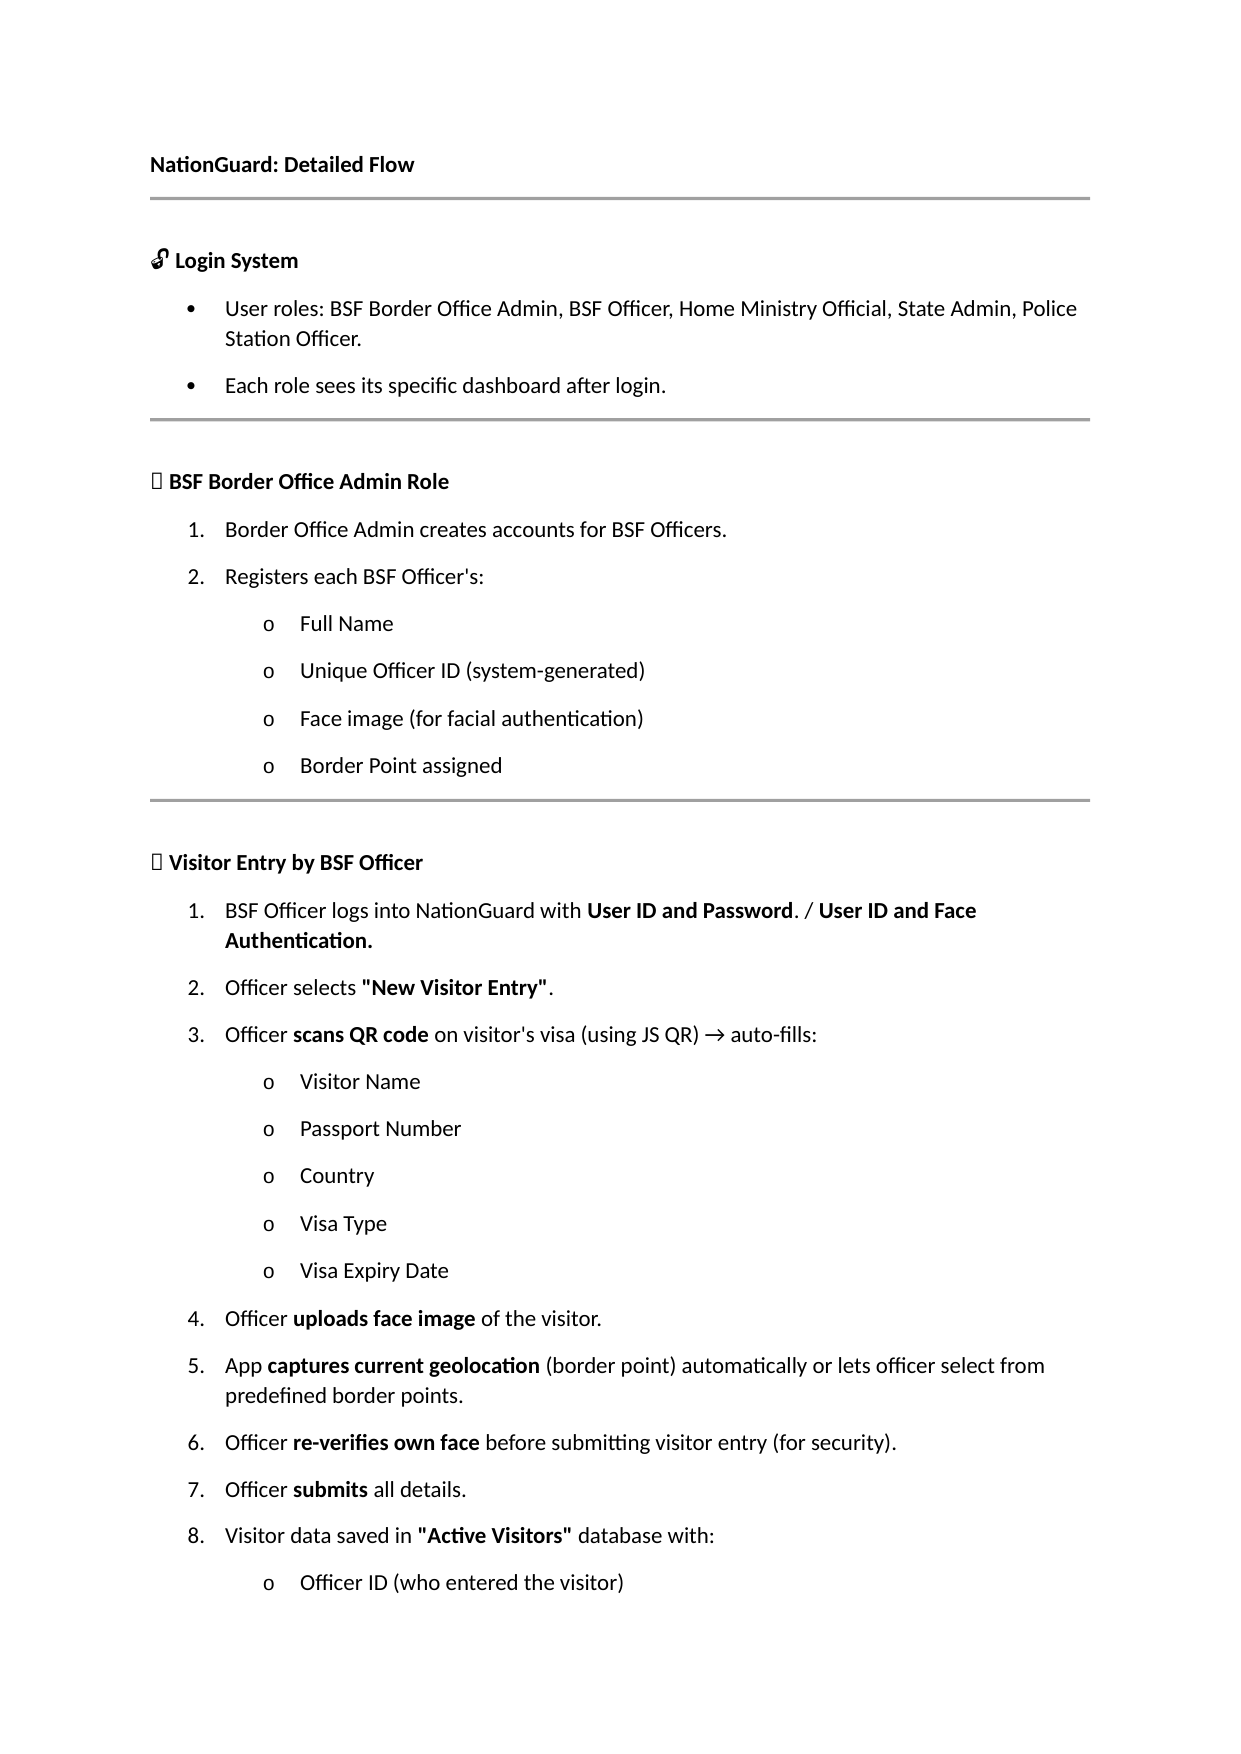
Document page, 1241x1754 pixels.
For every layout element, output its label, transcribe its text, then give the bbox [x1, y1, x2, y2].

list Each role sees its specific dashboard after login. [187, 371, 1090, 399]
text 🚪 Visitor Entry by BSF Officer [150, 846, 1090, 877]
list Border Point assigned [262, 751, 1090, 780]
list Country [262, 1162, 1090, 1190]
list Officer ID (who entered the visitor) [262, 1568, 1090, 1597]
list Visa Type [262, 1209, 1090, 1238]
text 🔓 Login System [150, 244, 1090, 275]
list User roles: BSF Border Office Admin, BSF Officer, Home Ministry Official, State Admin, Police Station Officer. [187, 294, 1090, 352]
list Officer selects "New Visitor Entry". [187, 973, 1090, 1001]
text NationGuard: Detailed Flow [150, 150, 1090, 178]
list Visitor data saved in "Active Visitors" database with: [187, 1522, 1090, 1549]
list Registers each BSF Officer's: [187, 562, 1090, 590]
list Visitor Name [262, 1067, 1090, 1095]
list Officer re-verifies own face before submitting visitor entry (for security). [187, 1428, 1090, 1456]
list BSF Officer logs into NationGuard with User ID and Password. / User ID and Face Authentication. [187, 896, 1090, 954]
list App captures current geolocation (border point) automatically or lets officer select from predefined border points. [187, 1351, 1090, 1409]
list Visa Expiry Date [262, 1256, 1090, 1285]
list Full Name [262, 609, 1090, 638]
list Officer submits all details. [187, 1475, 1090, 1503]
list Passport Number [262, 1114, 1090, 1143]
list Face image (for facial authentication) [262, 704, 1090, 732]
list Officer scans QR code on visitor's visa (using JS QR) → auto-fills: [187, 1020, 1090, 1048]
list Unique Officer ID (system-generated) [262, 657, 1090, 685]
list Officer uploads face image of the visitor. [187, 1304, 1090, 1332]
list Border Office Admin creates accounts for BSF Officers. [187, 515, 1090, 543]
text 🚪 BSF Border Office Admin Role [150, 465, 1090, 496]
